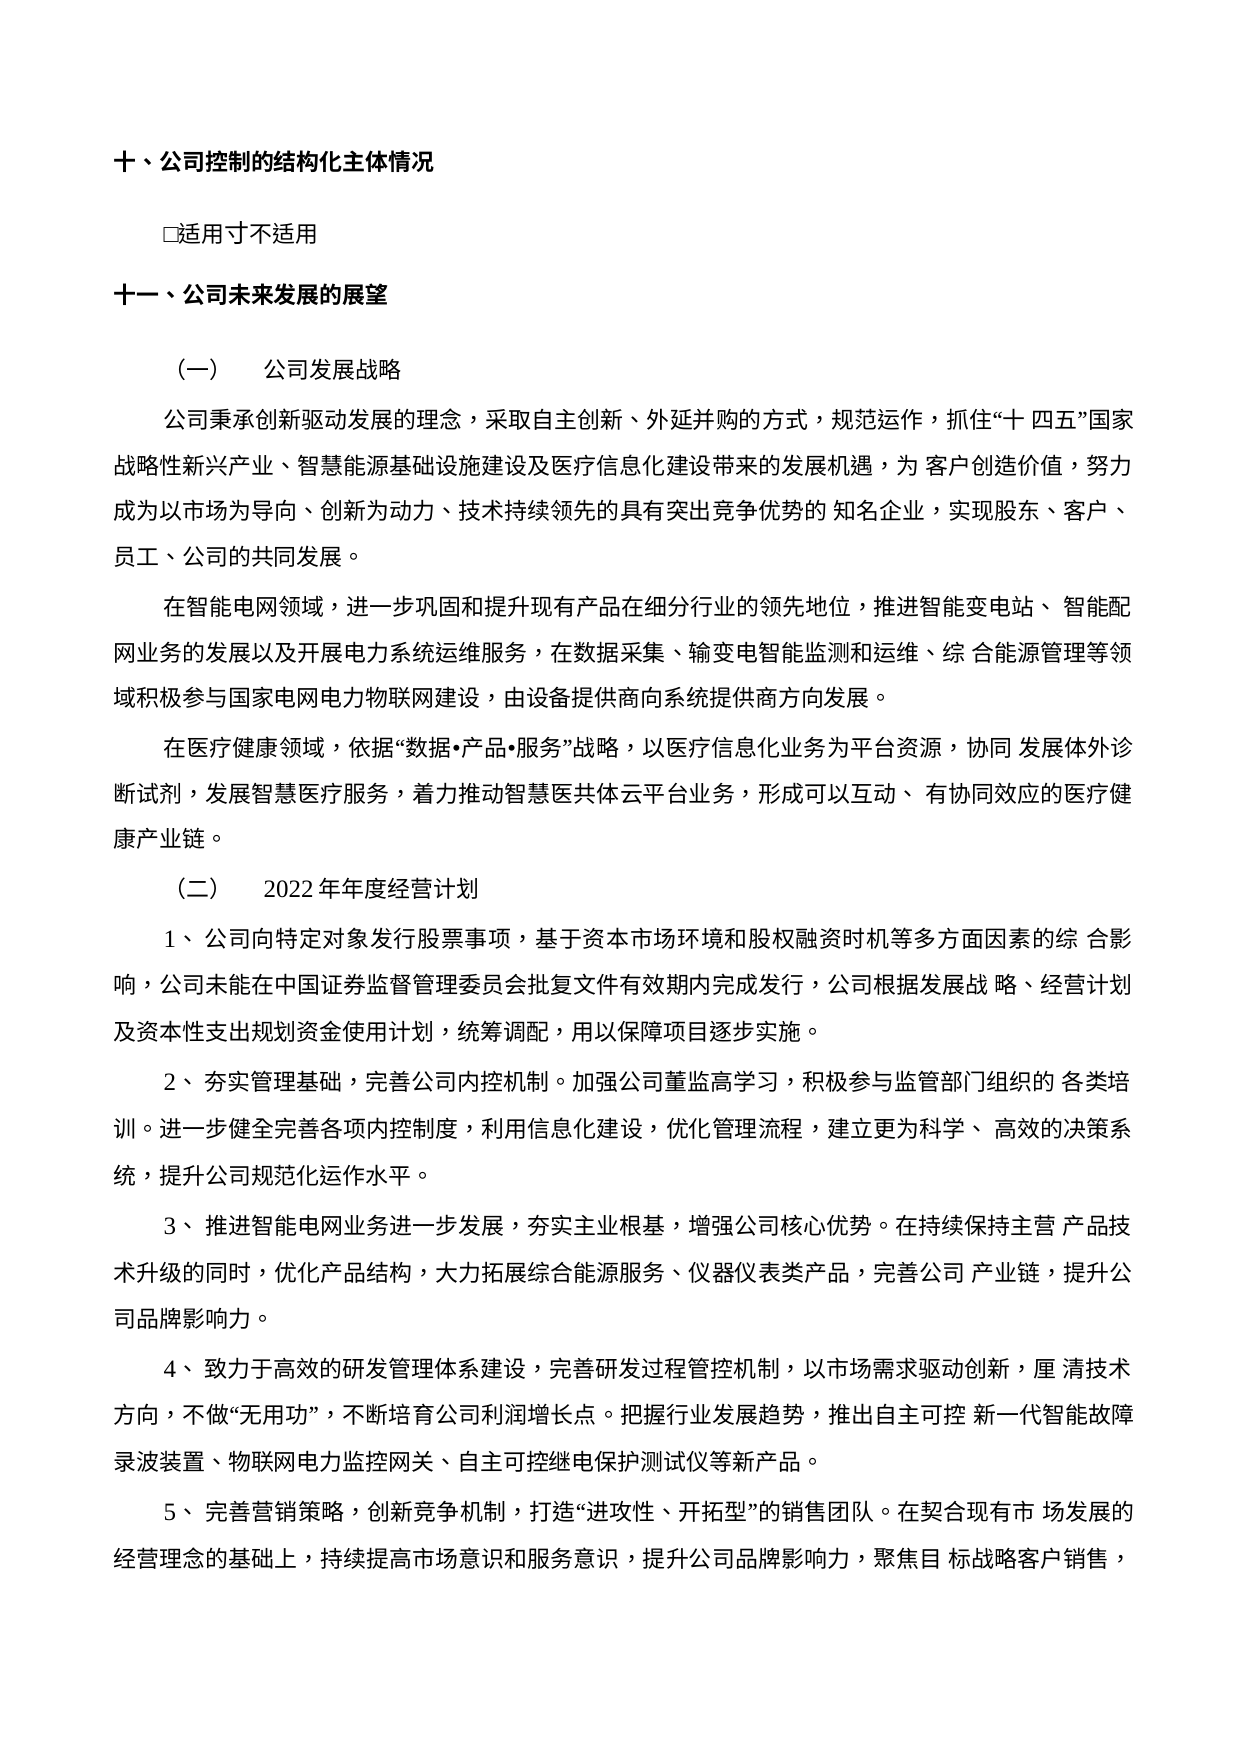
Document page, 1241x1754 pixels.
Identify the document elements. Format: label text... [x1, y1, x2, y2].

text 在医疗健康领域，依据“数据•产品•服务”战略，以医疗信息化业务为平台资源，协同 发展体外诊断试剂，发展智慧医疗服务，着力推动智慧医共体云平台业务，形成可以互动、 有协同效应的医疗健康产业链。 [113, 720, 1134, 857]
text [113, 1484, 1134, 1577]
text 2、 夯实管理基础，完善公司内控机制。加强公司董监高学习，积极参与监管部门组织的 各类培训。进一步健全完善各项内控制度，利用信息化建设，优化管理流程，建立更为科学、 高效的决策系统，提升公司规范化运作水平。 [113, 1053, 1134, 1194]
text 3、 推进智能电网业务进一步发展，夯实主业根基，增强公司核心优势。在持续保持主营 产品技术升级的同时，优化产品结构，大力拓展综合能源服务、仪器仪表类产品，完善公司 产业链，提升公司品牌影响力。 [113, 1198, 1134, 1337]
text 在智能电网领域，进一步巩固和提升现有产品在细分行业的领先地位，推进智能变电站、 智能配网业务的发展以及开展电力系统运维服务，在数据采集、输变电智能监测和运维、综 合能源管理等领域积极参与国家电网电力物联网建设，由设备提供商向系统提供商方向发展。 [113, 579, 1134, 716]
text □适用寸不适用 [113, 206, 1134, 252]
text 公司秉承创新驱动发展的理念，采取自主创新、外延并购的方式，规范运作，抓住“十 四五”国家战略性新兴产业、智慧能源基础设施建设及医疗信息化建设带来的发展机遇，为 客户创造价值，努力成为以市场为导向、创新为动力、技术持续领先的具有突出竞争优势的 知名企业，实现股东、客户、员工、公司的共同发展。 [113, 392, 1134, 574]
text （一） 公司发展战略 [113, 342, 1134, 388]
subtitle 十、公司控制的结构化主体情况 [113, 146, 1134, 177]
text （二） 2022年年度经营计划 [113, 861, 1134, 907]
text 1、 公司向特定对象发行股票事项，基于资本市场环境和股权融资时机等多方面因素的综 合影响，公司未能在中国证券监督管理委员会批复文件有效期内完成发行，公司根据发展战 略、经营计划及资本性支出规划资金使用计划，统筹调配，用以保障项目逐步实施。 [113, 911, 1134, 1049]
text 4、 致力于高效的研发管理体系建设，完善研发过程管控机制，以市场需求驱动创新，厘 清技术方向，不做“无用功”，不断培育公司利润增长点。把握行业发展趋势，推出自主可控 新一代智能故障录波装置、物联网电力监控网关、自主可控继电保护测试仪等新产品。 [113, 1341, 1134, 1479]
subtitle 十一、公司未来发展的展望 [113, 267, 1134, 313]
